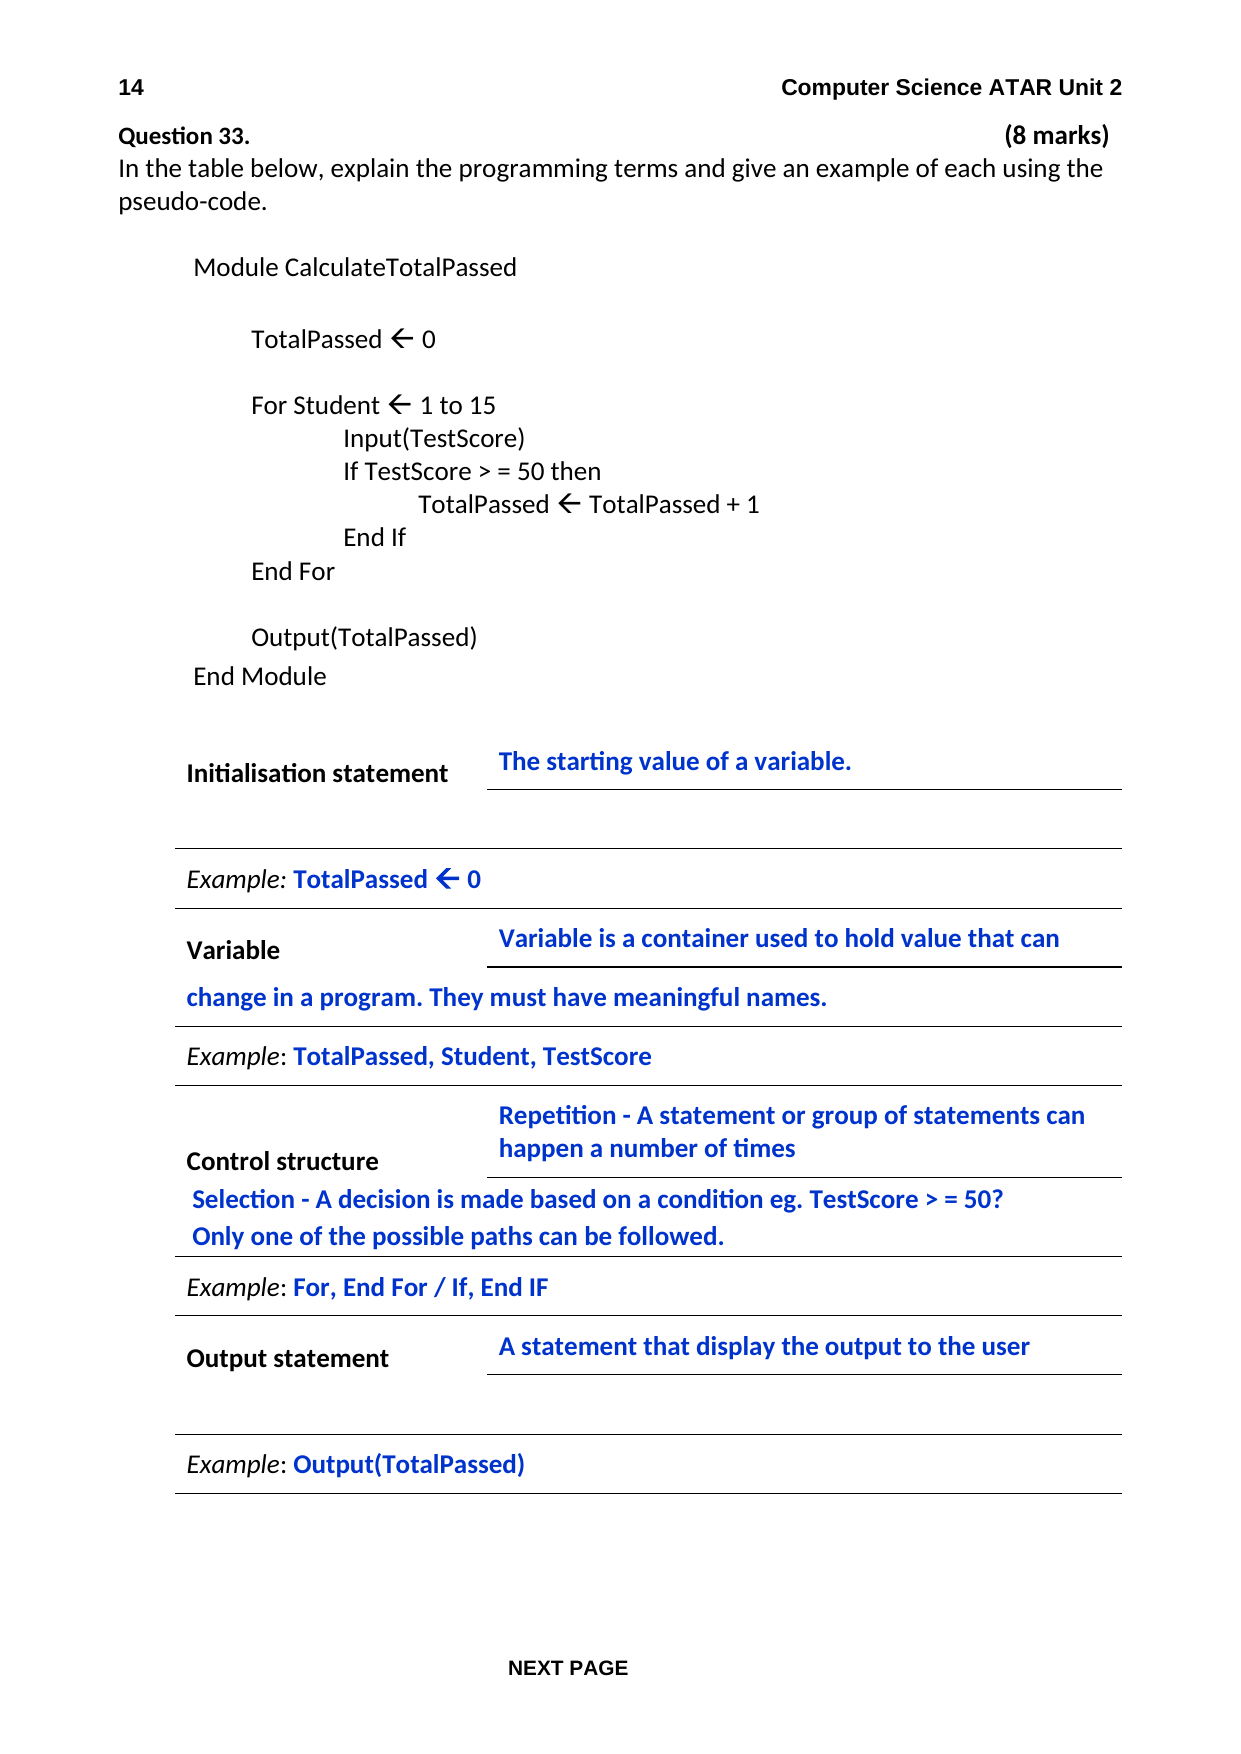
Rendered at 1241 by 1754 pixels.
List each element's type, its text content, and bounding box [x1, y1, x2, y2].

table_cell A statement that display the output to the user [487, 1316, 1122, 1374]
table_cell [175, 1374, 1122, 1433]
table_cell Example: TotalPassed 0 [175, 849, 1122, 907]
table_cell Example: Output(TotalPassed) [175, 1435, 1122, 1492]
text (8 marks) In the table below, explain the programming terms and give an example of each using the pseudo-code. [118, 118, 1122, 217]
table_cell Variable [175, 909, 487, 966]
text End If [251, 521, 1122, 554]
text If TestScore > = 50 then [251, 454, 1122, 488]
text End For [251, 554, 1122, 587]
table_cell Variable is a container used to hold value that can [487, 909, 1122, 966]
table_cell Repetition - A statement or group of statements can happen a number of times [487, 1086, 1122, 1177]
text TotalPassed 0 [251, 322, 1122, 356]
table_cell Selection - A decision is made based on a condition eg. TestScore > = 50? Only one of the possible paths can be followed. [175, 1177, 1122, 1256]
table_cell change in a program. They must have meaningful names. [175, 966, 1122, 1026]
table_cell Control structure [175, 1086, 487, 1177]
text For Student 1 to 15 [251, 388, 1122, 422]
table_cell Example: TotalPassed, Student, TestScore [175, 1027, 1122, 1084]
text Output(TotalPassed) [251, 620, 1122, 653]
table_header The starting value of a variable. [487, 731, 1122, 789]
text End Module [193, 659, 1122, 692]
text Module CalculateTotalPassed [193, 250, 1122, 283]
text TotalPassed TotalPassed + 1 [251, 488, 1122, 521]
table_header Initialisation statement [175, 731, 487, 789]
table_cell Output statement [175, 1316, 487, 1374]
table_cell [175, 789, 1122, 848]
table_cell Example: For, End For / If, End IF [175, 1257, 1122, 1315]
text Input(TestScore) [251, 422, 1122, 454]
